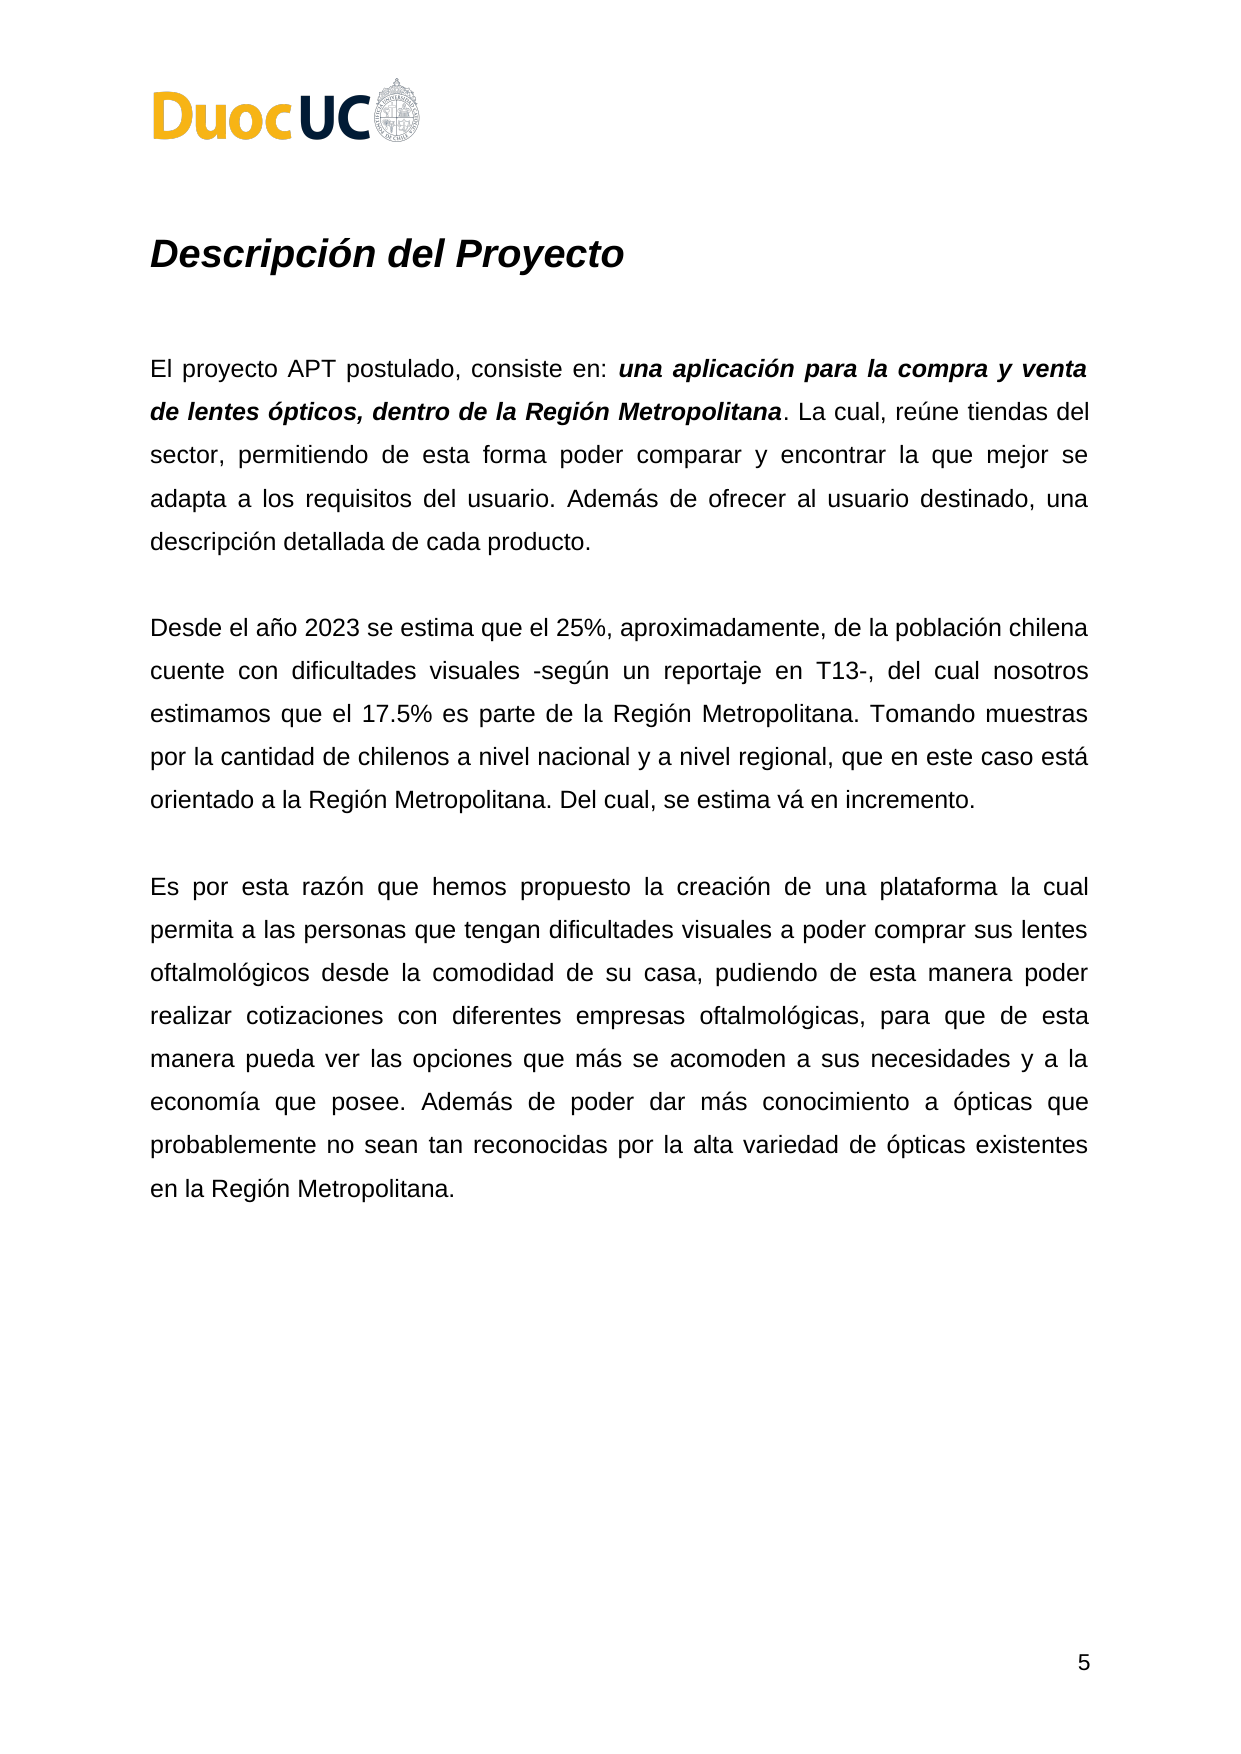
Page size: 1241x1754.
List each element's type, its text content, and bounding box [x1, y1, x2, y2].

text Es por esta razón que hemos propuesto la creación de una plataforma la cual permita a las personas que tengan dificultades visuales a poder comprar sus lentes oftalmológicos desde la comodidad de su casa, pudiendo de esta manera poder realizar cotizaciones con diferentes empresas oftalmológicas, para que de esta manera pueda ver las opciones que más se acomoden a sus necesidades y a la economía que posee. Además de poder dar más conocimiento a ópticas que probablemente no sean tan reconocidas por la alta variedad de ópticas existentes en la Región Metropolitana. [150, 872, 1090, 1202]
text El proyecto APT postulado, consiste en: una aplicación para la compra y venta de lentes ópticos, dentro de la Región Metropolitana. La cual, reúne tiendas del sector, permitiendo de esta forma poder comparar y encontrar la que mejor se adapta a los requisitos del usuario. Además de ofrecer al usuario destinado, una descripción detallada de cada producto. [150, 354, 1090, 556]
picture [150, 75, 423, 146]
text Desde el año 2023 se estima que el 25%, aproximadamente, de la población chilena cuente con dificultades visuales -según un reportaje en T13-, del cual nosotros estimamos que el 17.5% es parte de la Región Metropolitana. Tomando muestras por la cantidad de chilenos a nivel nacional y a nivel regional, que en este caso está orientado a la Región Metropolitana. Del cual, se estima vá en incremento. [150, 613, 1090, 814]
subtitle Descripción del Proyecto [150, 230, 1090, 276]
